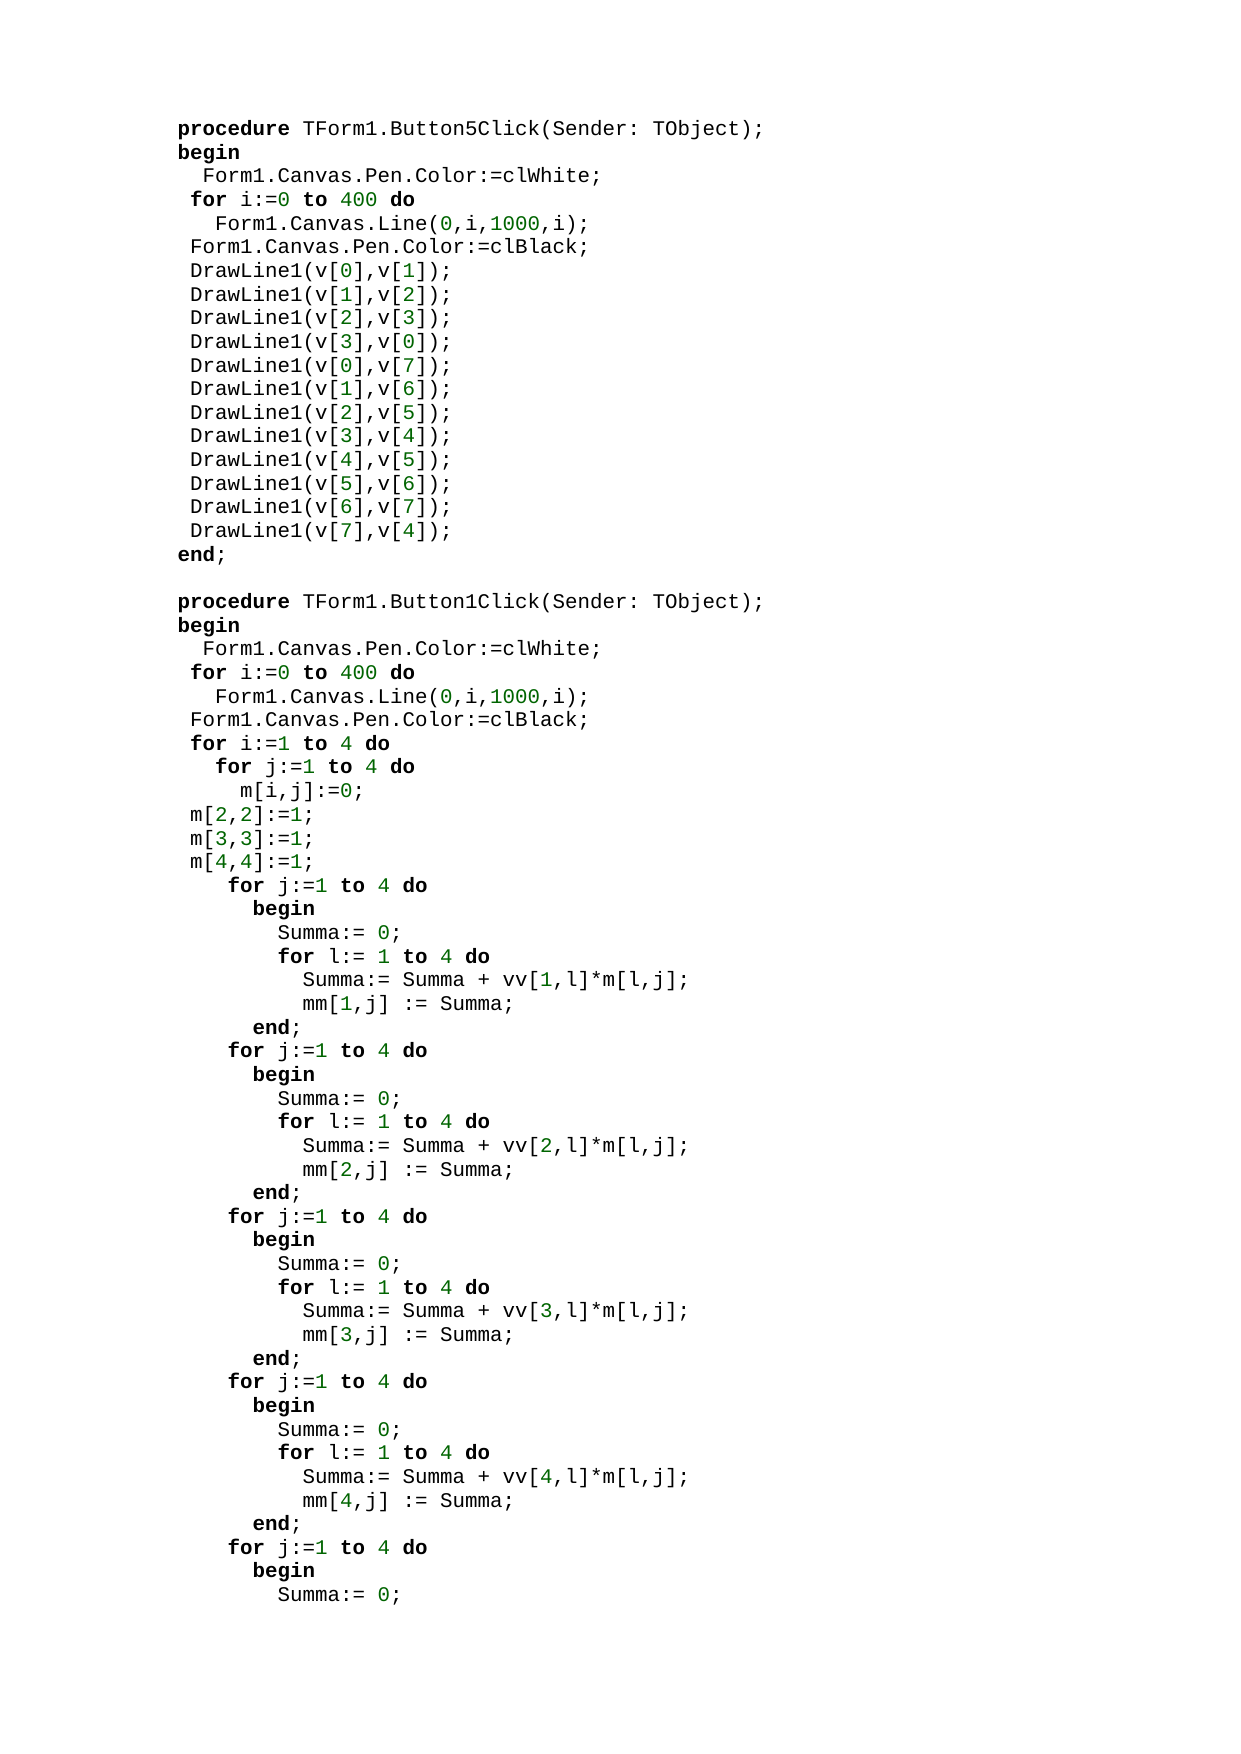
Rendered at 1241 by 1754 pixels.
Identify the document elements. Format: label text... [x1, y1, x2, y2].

text for j:=1 to 4 do [177, 1206, 1152, 1229]
text end; [177, 1348, 1152, 1371]
text end; [177, 1513, 1152, 1537]
text for j:=1 to 4 do [177, 1040, 1152, 1064]
text end; [177, 1017, 1152, 1040]
text m[2,2]:=1; [177, 804, 1152, 827]
text DrawLine1(v[3],v[4]); [177, 426, 1152, 449]
text begin [177, 898, 1152, 922]
text procedure TForm1.Button5Click(Sender: TObject); [177, 118, 1152, 142]
text begin [177, 1395, 1152, 1419]
text begin [177, 1229, 1152, 1253]
text mm[3,j] := Summa; [177, 1324, 1152, 1348]
text mm[2,j] := Summa; [177, 1158, 1152, 1182]
text DrawLine1(v[1],v[2]); [177, 284, 1152, 307]
text for i:=0 to 400 do [177, 662, 1152, 686]
text for l:= 1 to 4 do [177, 946, 1152, 969]
text Summa:= Summa + vv[1,l]*m[l,j]; [177, 969, 1152, 993]
text DrawLine1(v[0],v[7]); [177, 354, 1152, 378]
text begin [177, 1561, 1152, 1584]
text for i:=1 to 4 do [177, 733, 1152, 757]
text for l:= 1 to 4 do [177, 1277, 1152, 1300]
text DrawLine1(v[2],v[3]); [177, 307, 1152, 331]
text Summa:= 0; [177, 1088, 1152, 1111]
text Summa:= Summa + vv[4,l]*m[l,j]; [177, 1466, 1152, 1489]
text Summa:= 0; [177, 1253, 1152, 1277]
text DrawLine1(v[6],v[7]); [177, 496, 1152, 520]
text DrawLine1(v[5],v[6]); [177, 473, 1152, 496]
text for l:= 1 to 4 do [177, 1442, 1152, 1466]
text Summa:= 0; [177, 922, 1152, 946]
text m[i,j]:=0; [177, 780, 1152, 804]
text Summa:= 0; [177, 1419, 1152, 1442]
text Form1.Canvas.Line(0,i,1000,i); [177, 213, 1152, 236]
text Summa:= Summa + vv[2,l]*m[l,j]; [177, 1135, 1152, 1158]
text for l:= 1 to 4 do [177, 1111, 1152, 1135]
text DrawLine1(v[2],v[5]); [177, 402, 1152, 426]
text Summa:= Summa + vv[3,l]*m[l,j]; [177, 1300, 1152, 1324]
text end; [177, 544, 1152, 567]
text begin [177, 142, 1152, 165]
text for j:=1 to 4 do [177, 1537, 1152, 1561]
text mm[1,j] := Summa; [177, 993, 1152, 1017]
text begin [177, 615, 1152, 638]
text Form1.Canvas.Line(0,i,1000,i); [177, 686, 1152, 709]
text mm[4,j] := Summa; [177, 1489, 1152, 1513]
text for i:=0 to 400 do [177, 189, 1152, 213]
text DrawLine1(v[1],v[6]); [177, 378, 1152, 402]
text DrawLine1(v[4],v[5]); [177, 449, 1152, 473]
text procedure TForm1.Button1Click(Sender: TObject); [177, 591, 1152, 615]
text for j:=1 to 4 do [177, 875, 1152, 898]
text m[3,3]:=1; [177, 827, 1152, 851]
text for j:=1 to 4 do [177, 1371, 1152, 1395]
text DrawLine1(v[3],v[0]); [177, 331, 1152, 354]
text Form1.Canvas.Pen.Color:=clWhite; [177, 165, 1152, 189]
text Form1.Canvas.Pen.Color:=clWhite; [177, 638, 1152, 662]
text DrawLine1(v[7],v[4]); [177, 520, 1152, 544]
text end; [177, 1182, 1152, 1206]
text for j:=1 to 4 do [177, 757, 1152, 780]
text m[4,4]:=1; [177, 851, 1152, 875]
text Form1.Canvas.Pen.Color:=clBlack; [177, 709, 1152, 733]
text Form1.Canvas.Pen.Color:=clBlack; [177, 236, 1152, 260]
text begin [177, 1064, 1152, 1088]
text DrawLine1(v[0],v[1]); [177, 260, 1152, 284]
text Summa:= 0; [177, 1584, 1152, 1608]
